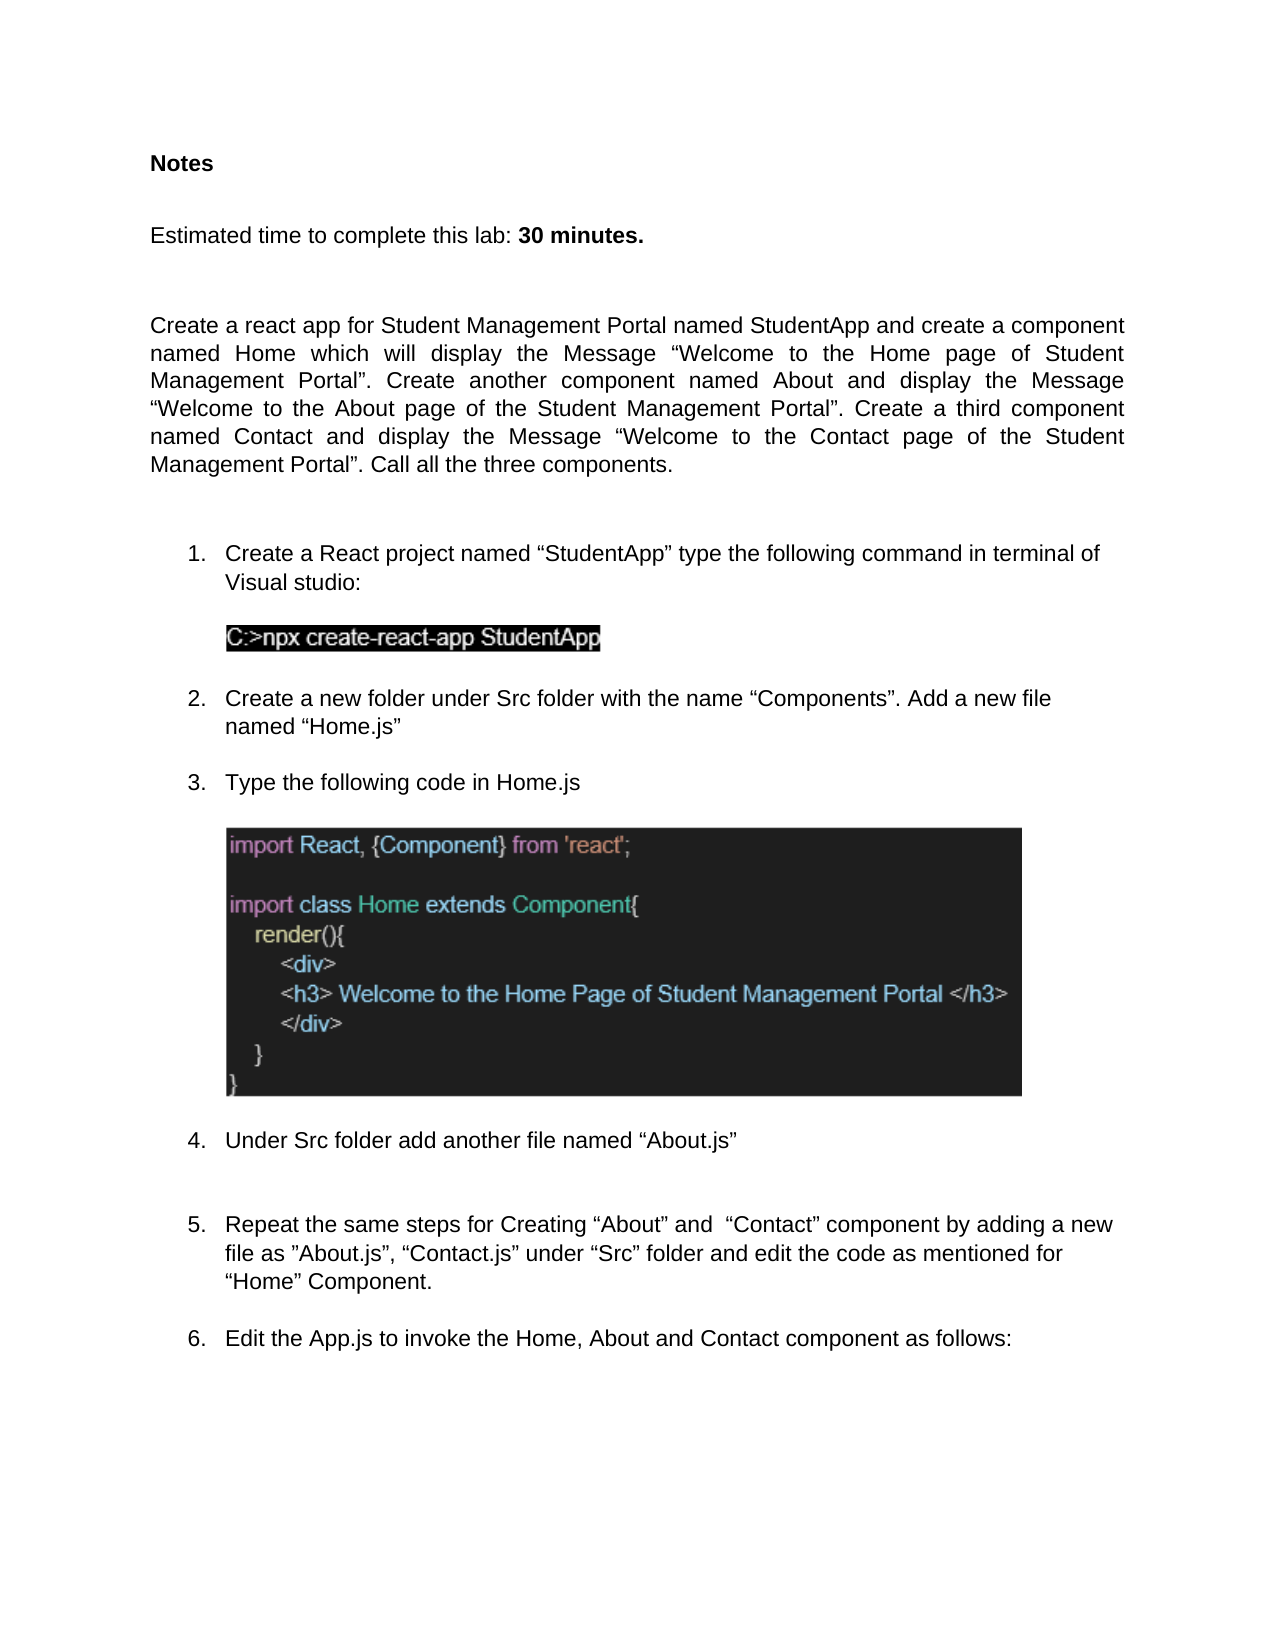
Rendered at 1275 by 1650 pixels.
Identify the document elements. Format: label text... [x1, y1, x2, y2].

list Create a new folder under Src folder with the name “Components”. Add a new file named “Home.js” [187, 684, 1125, 739]
list Under Src folder add another file named “About.js” [187, 1127, 1125, 1153]
list Repeat the same steps for Creating “About” and “Contact” component by adding a new file as ”About.js”, “Contact.js” under “Src” folder and edit the code as mentioned for “Home” Component. [187, 1211, 1125, 1294]
list Edit the App.js to invoke the Home, About and Contact component as follows: [187, 1324, 1125, 1351]
subtitle Notes [150, 150, 1125, 176]
picture [225, 625, 602, 655]
text Create a react app for Student Management Portal named StudentApp and create a component named Home which will display the Message “Welcome to the Home page of Student Management Portal”. Create another component named About and display the Message “Welcome to the About page of the Student Management Portal”. Create a third component named Contact and display the Message “Welcome to the Contact page of the Student Management Portal”. Call all the three components. [150, 312, 1125, 478]
list Type the following code in Home.js [187, 769, 1125, 796]
text Estimated time to complete this lab: 30 minutes. [150, 222, 1125, 249]
picture [225, 825, 1022, 1098]
list Create a React project named “StudentApp” type the following command in terminal of Visual studio: [187, 540, 1125, 595]
